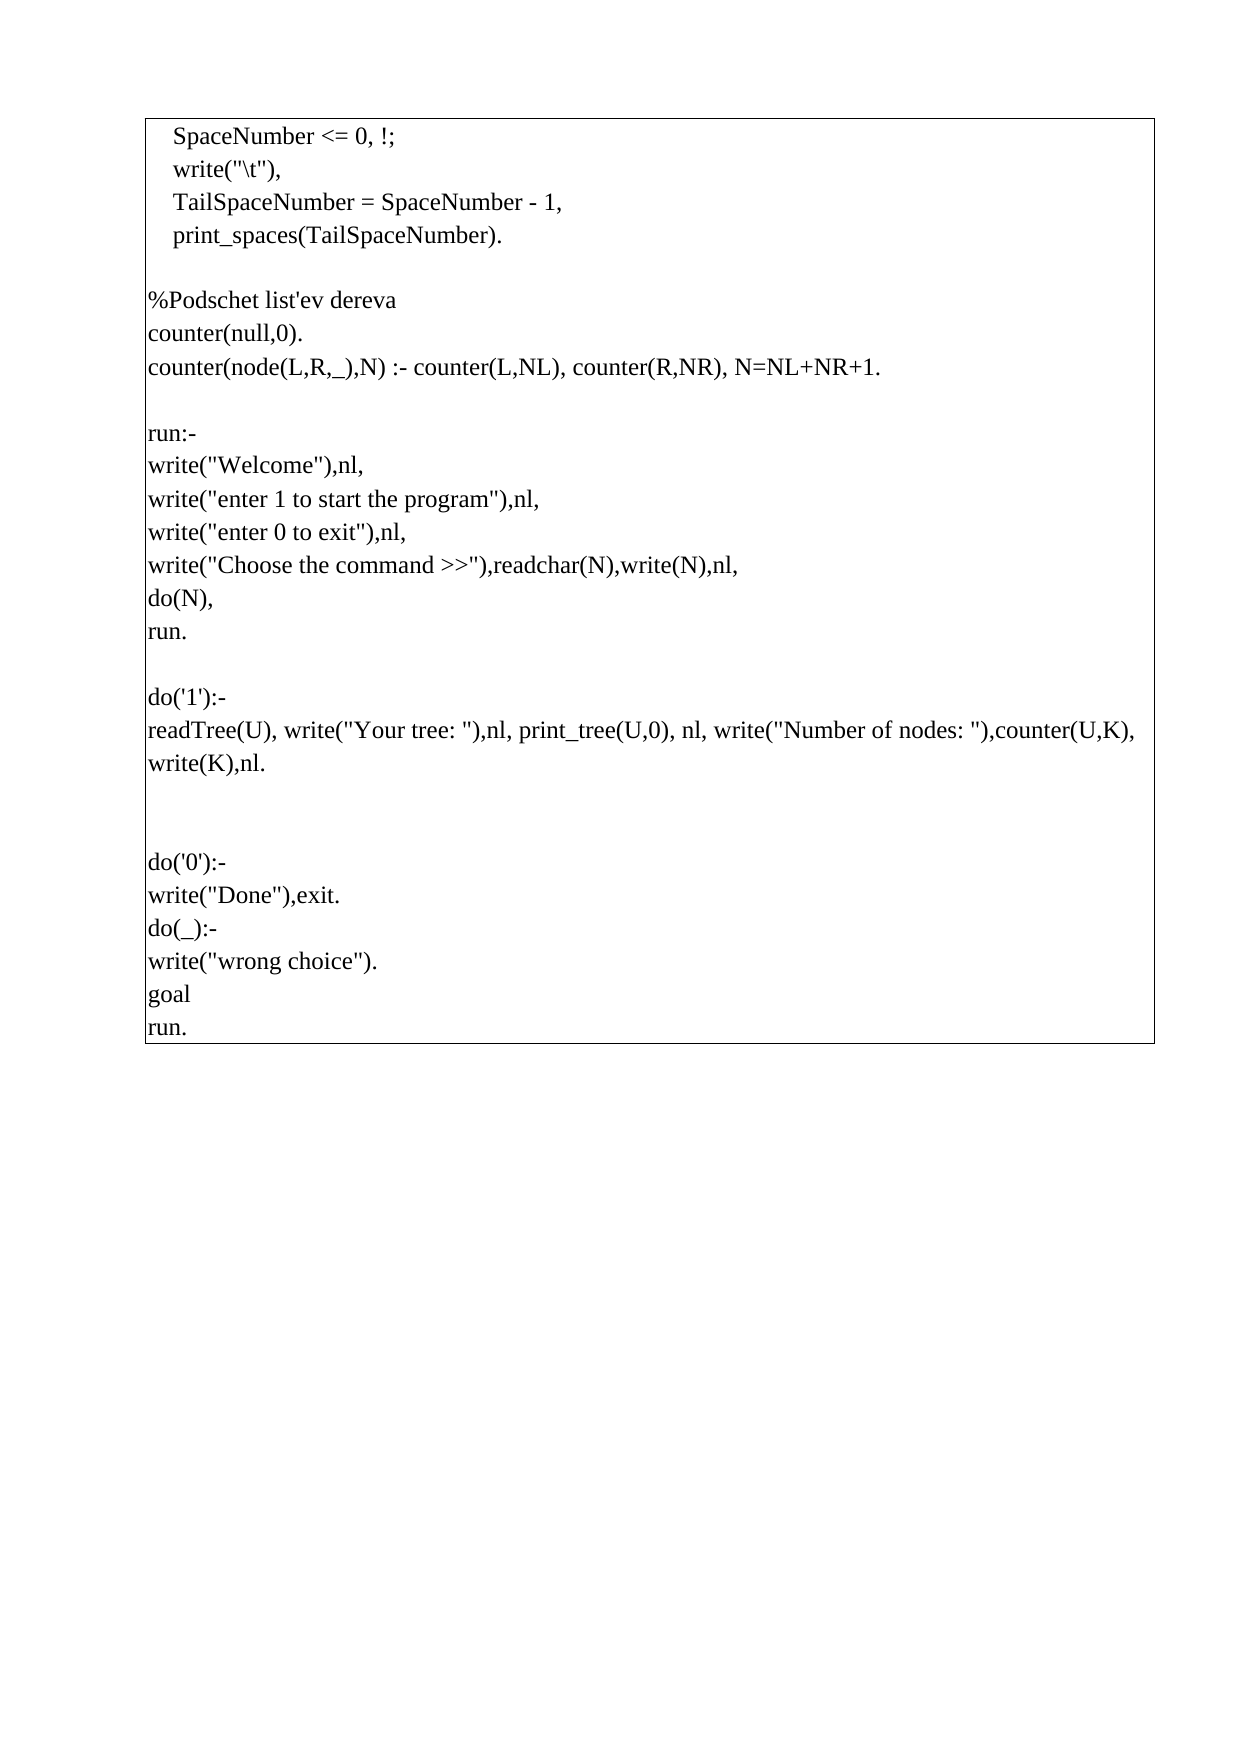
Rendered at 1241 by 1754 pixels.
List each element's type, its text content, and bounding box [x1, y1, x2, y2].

text print_spaces(TailSpaceNumber). [146, 217, 1154, 249]
text run. [146, 613, 1154, 644]
text write("Welcome"),nl, [146, 447, 1154, 479]
text write("enter 1 to start the program"),nl, [146, 481, 1154, 512]
text write("enter 0 to exit"),nl, [146, 513, 1154, 545]
text counter(node(L,R,_),N) :- counter(L,NL), counter(R,NR), N=NL+NR+1. [146, 348, 1154, 380]
text write("Done"),exit. [146, 877, 1154, 909]
text TailSpaceNumber = SpaceNumber - 1, [146, 184, 1154, 216]
text SpaceNumber <= 0, !; [146, 119, 1154, 150]
text do(_):- [146, 910, 1154, 942]
text readTree(U), write("Your tree: "),nl, print_tree(U,0), nl, write("Number of nodes: "),counter(U,K), write(K),nl. [146, 712, 1154, 777]
text write("Choose the command >>"),readchar(N),write(N),nl, [146, 547, 1154, 578]
text write("\t"), [146, 151, 1154, 183]
text do(N), [146, 579, 1154, 611]
text do('0'):- [146, 844, 1154, 876]
text do('1'):- [146, 679, 1154, 711]
text %Podschet list'ev dereva [146, 282, 1154, 314]
text write("wrong choice"). [146, 943, 1154, 975]
text run:- [146, 414, 1154, 446]
text run. [146, 1009, 1154, 1043]
text counter(null,0). [146, 315, 1154, 347]
text goal [146, 976, 1154, 1008]
